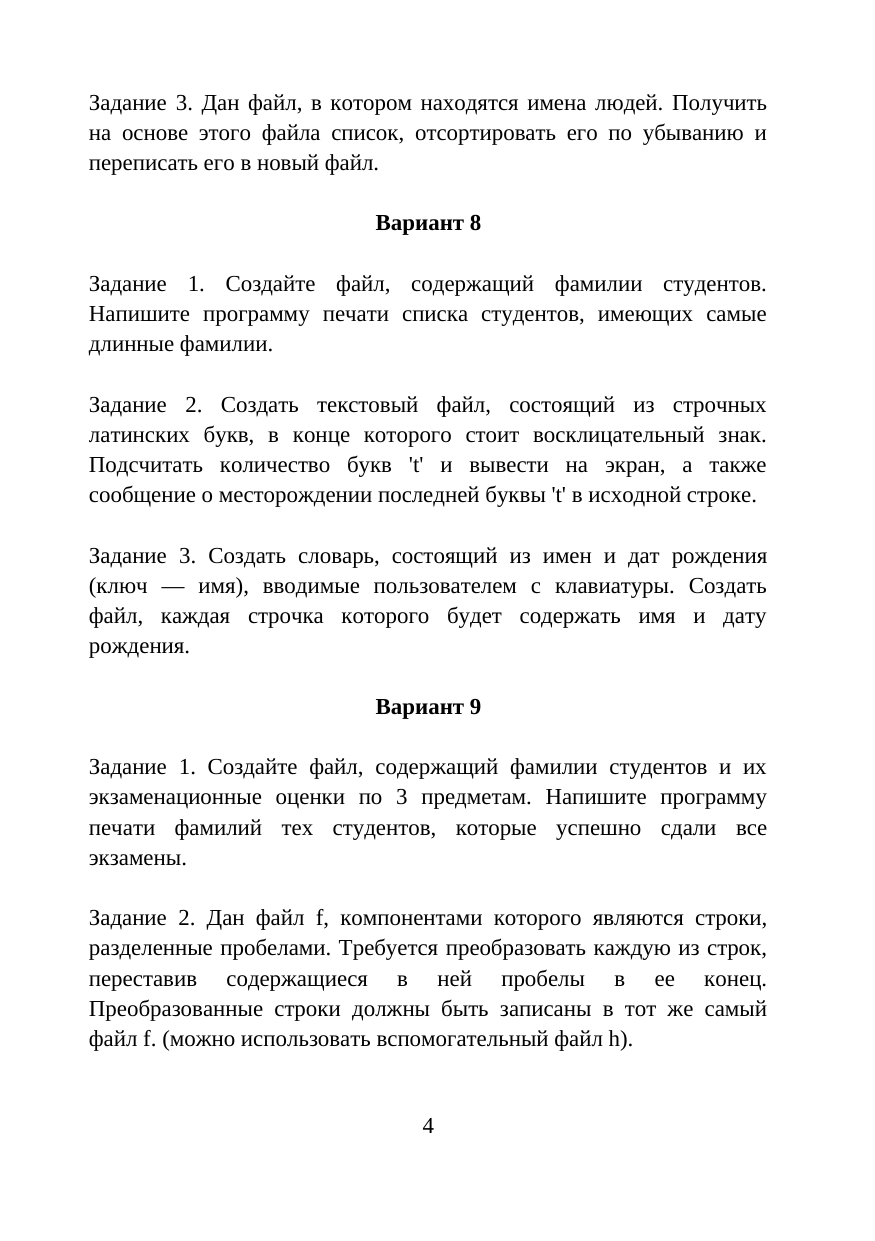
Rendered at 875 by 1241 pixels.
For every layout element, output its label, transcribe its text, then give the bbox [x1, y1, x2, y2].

text Вариант 8 [89, 209, 768, 236]
text Задание 3. Создать словарь, состоящий из имен и дат рождения (ключ — имя), вводимые пользователем с клавиатуры. Создать файл, каждая строчка которого будет содержать имя и дату рождения. [89, 542, 768, 659]
text Задание 1. Создайте файл, содержащий фамилии студентов. Напишите программу печати списка студентов, имеющих самые длинные фамилии. [89, 270, 768, 357]
text Задание 1. Создайте файл, содержащий фамилии студентов и их экзаменационные оценки по 3 предметам. Напишите программу печати фамилий тех студентов, которые успешно сдали все экзамены. [89, 753, 768, 870]
text Задание 3. Дан файл, в котором находятся имена людей. Получить на основе этого файла список, отсортировать его по убыванию и переписать его в новый файл. [89, 89, 768, 175]
text Задание 2. Дан файл f, компонентами которого являются строки, разделенные пробелами. Требуется преобразовать каждую из строк, переставив содержащиеся в ней пробелы в ее конец. Преобразованные строки должны быть записаны в тот же самый файл f. (можно использовать вспомогательный файл h). [89, 904, 768, 1051]
text Вариант 9 [89, 693, 768, 719]
text Задание 2. Создать текстовый файл, состоящий из строчных латинских букв, в конце которого стоит восклицательный знак. Подсчитать количество букв 't' и вывести на экран, а также сообщение о месторождении последней буквы 't' в исходной строке. [89, 391, 768, 508]
